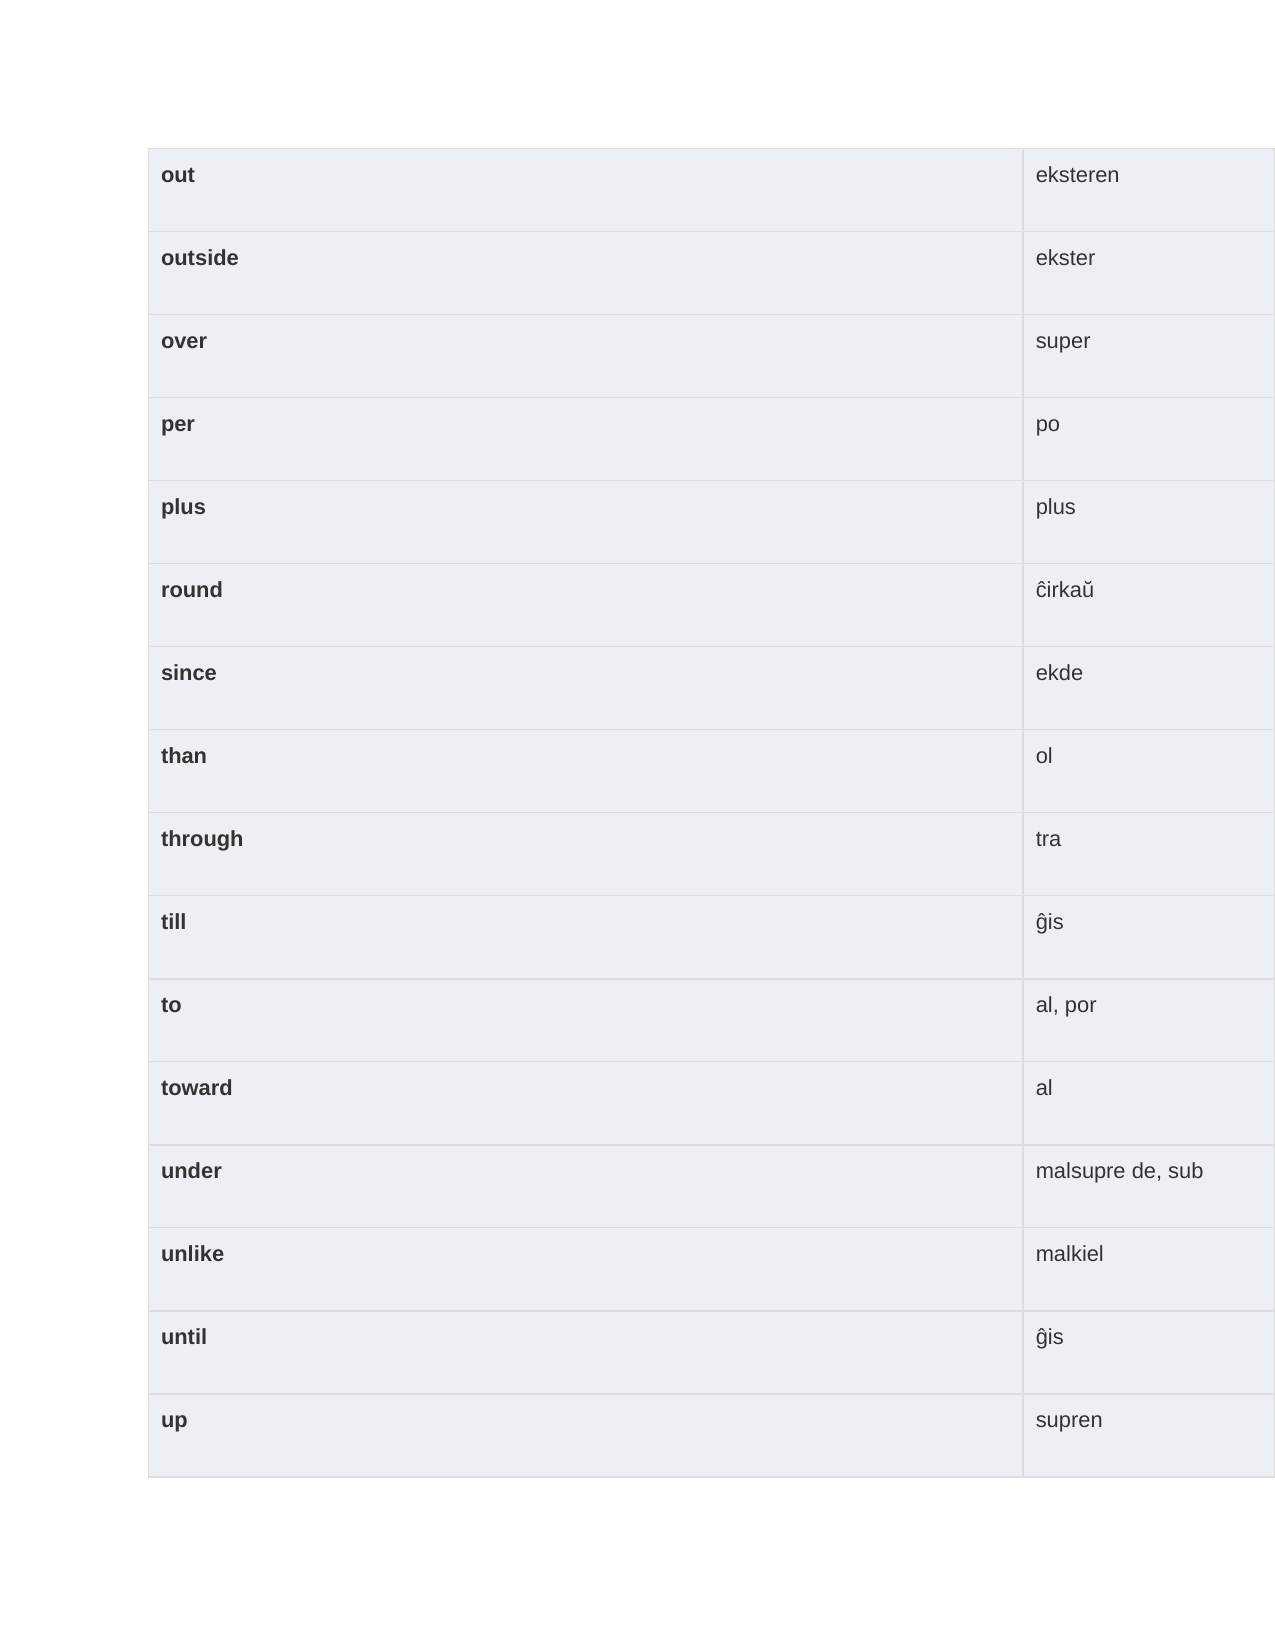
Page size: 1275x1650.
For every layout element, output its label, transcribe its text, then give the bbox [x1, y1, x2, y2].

table_cell under [149, 1146, 1022, 1227]
table_cell ekde [1024, 647, 1274, 729]
table_cell toward [149, 1062, 1022, 1144]
table_cell over [149, 315, 1022, 397]
table_cell than [149, 730, 1022, 812]
table_cell ol [1024, 730, 1274, 812]
table_cell ekster [1024, 232, 1274, 314]
table_cell through [149, 813, 1022, 895]
table_cell al [1024, 1062, 1274, 1144]
table_cell since [149, 647, 1022, 729]
table_cell up [149, 1395, 1022, 1476]
table_cell per [149, 398, 1022, 480]
table_cell super [1024, 315, 1274, 397]
table_cell po [1024, 398, 1274, 480]
table_cell ĝis [1024, 896, 1274, 978]
table_cell malsupre de, sub [1024, 1146, 1274, 1227]
table_cell ĝis [1024, 1312, 1274, 1393]
table_cell out [149, 149, 1022, 231]
table_cell tra [1024, 813, 1274, 895]
table_cell eksteren [1024, 149, 1274, 231]
table_cell outside [149, 232, 1022, 314]
table_cell till [149, 896, 1022, 978]
table_cell malkiel [1024, 1228, 1274, 1310]
table_cell plus [149, 481, 1022, 563]
table_cell plus [1024, 481, 1274, 563]
table_cell until [149, 1312, 1022, 1393]
table_cell round [149, 564, 1022, 646]
table_cell unlike [149, 1228, 1022, 1310]
table_cell to [149, 980, 1022, 1061]
table_cell al, por [1024, 980, 1274, 1061]
table_cell supren [1024, 1395, 1274, 1476]
table_cell ĉirkaŭ [1024, 564, 1274, 646]
